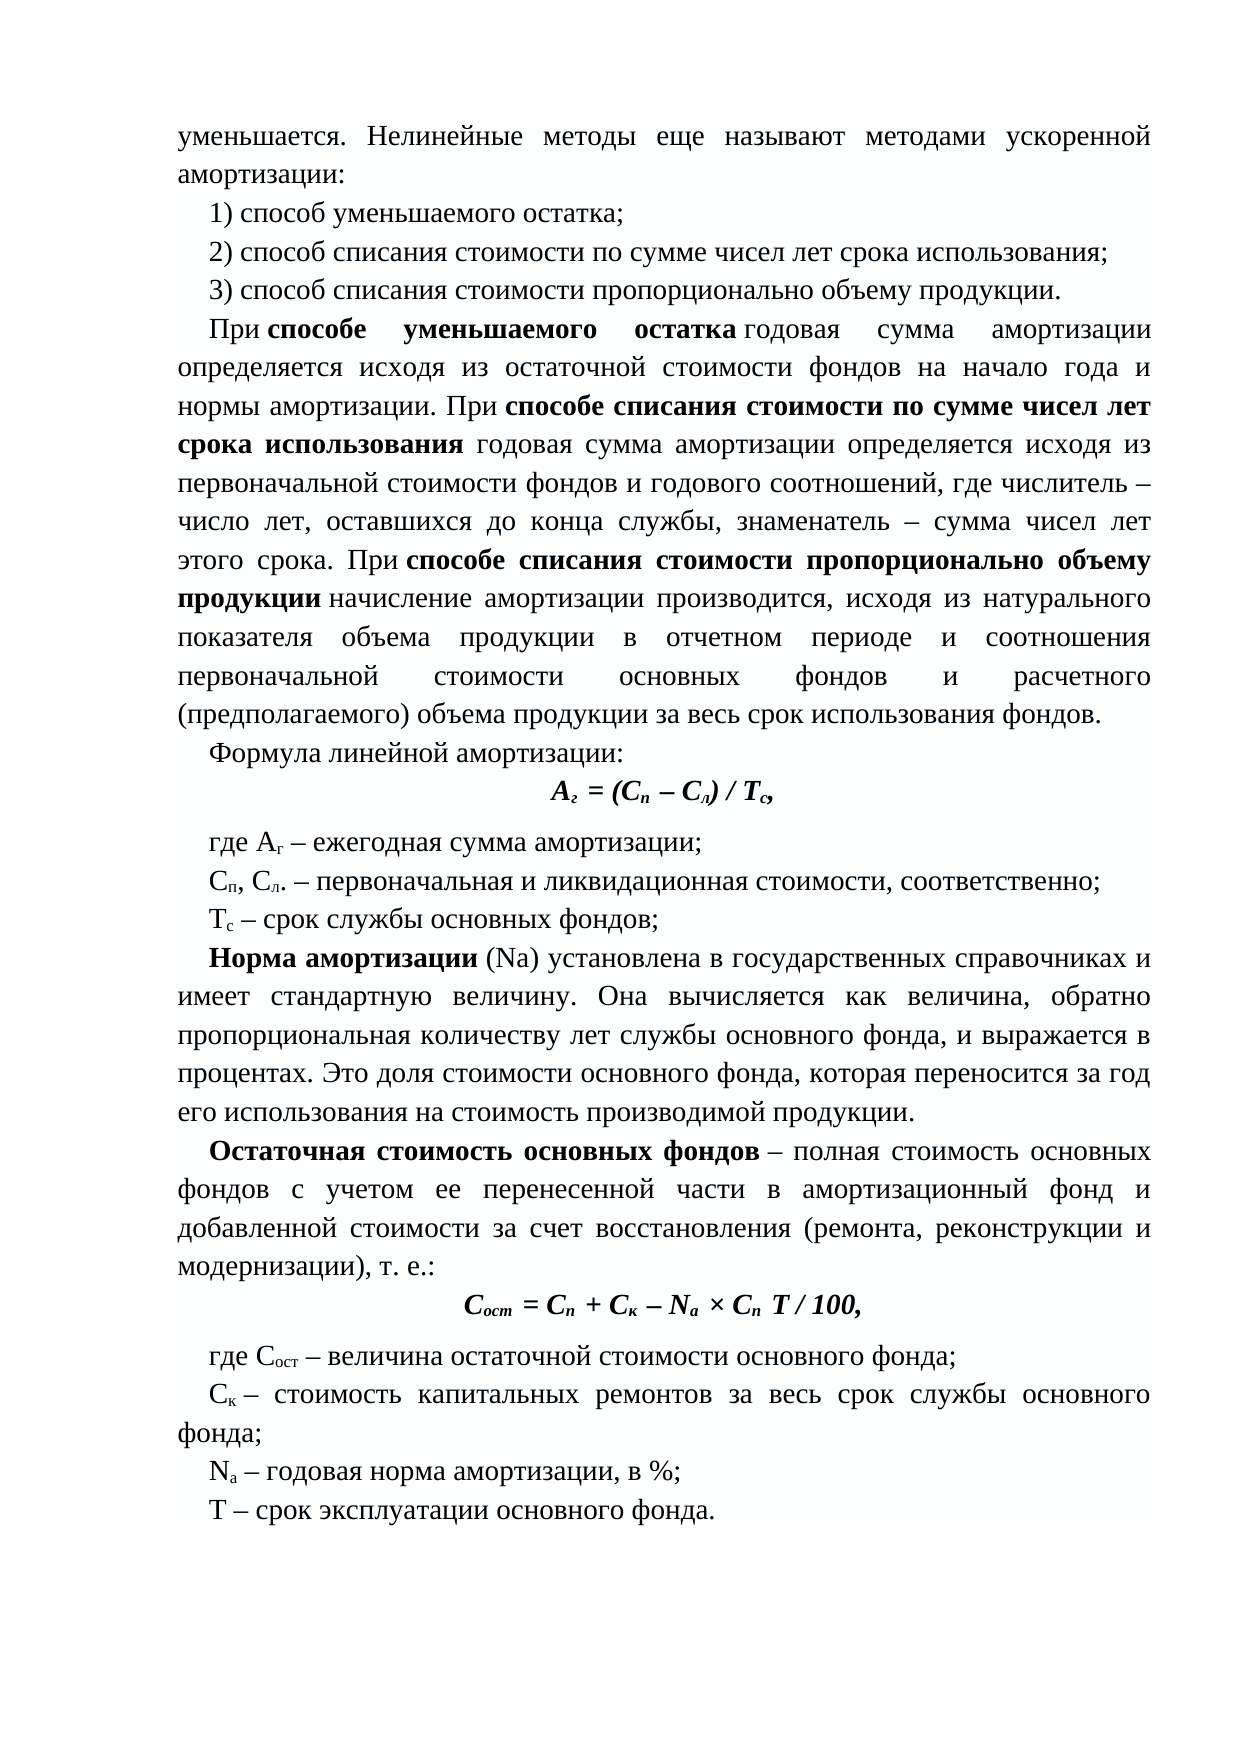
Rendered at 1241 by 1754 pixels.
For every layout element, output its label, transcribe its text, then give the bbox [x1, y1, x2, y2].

text Остаточная стоимость основных фондов – полная стоимость основных фондов с учетом ее перенесенной части в амортизационный фонд и добавленной стоимости за счет восстановления (ремонта, реконструкции и модернизации), т. е.: [177, 1133, 1152, 1282]
text При способе уменьшаемого остатка годовая сумма амортизации определяется исходя из остаточной стоимости фондов на начало года и нормы амортизации. При способе списания стоимости по сумме чисел лет срока использования годовая сумма амортизации определяется исходя из первоначальной стоимости фондов и годового соотношений, где числитель – число лет, оставшихся до конца службы, знаменатель – сумма чисел лет этого срока. При способе списания стоимости пропорционально объему продукции начисление амортизации производится, исходя из натурального показателя объема продукции в отчетном периоде и соотношения первоначальной стоимости основных фондов и расчетного (предполагаемого) объема продукции за весь срок использования фондов. [177, 311, 1152, 730]
text 2) способ списания стоимости по сумме чисел лет срока использования; [177, 234, 1152, 267]
text Т – срок эксплуатации основного фонда. [177, 1492, 1152, 1526]
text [177, 118, 1152, 190]
text Норма амортизации (Na) установлена в государственных справочниках и имеет стандартную величину. Она вычисляется как величина, обратно пропорциональная количеству лет службы основного фонда, и выражается в процентах. Это доля стоимости основного фонда, которая переносится за год его использования на стоимость производимой продукции. [177, 940, 1152, 1128]
text Сп, Сл. – первоначальная и ликвидационная стоимости, соответственно; [177, 863, 1152, 896]
text где Сост – величина остаточной стоимости основного фонда; [177, 1338, 1152, 1371]
text Тс – срок службы основных фондов; [177, 901, 1152, 935]
text Ск – стоимость капитальных ремонтов за весь срок службы основного фонда; [177, 1376, 1152, 1448]
text Аг = (Сп – Сл) / Тс, [177, 773, 1152, 807]
text где Аг – ежегодная сумма амортизации; [177, 824, 1152, 858]
text Сост = Сп + Ск – Na × Сп Т / 100, [177, 1287, 1152, 1320]
text 3) способ списания стоимости пропорционально объему продукции. [177, 272, 1152, 306]
text Формула линейной амортизации: [177, 735, 1152, 768]
text 1) способ уменьшаемого остатка; [177, 195, 1152, 229]
text Na – годовая норма амортизации, в %; [177, 1453, 1152, 1487]
